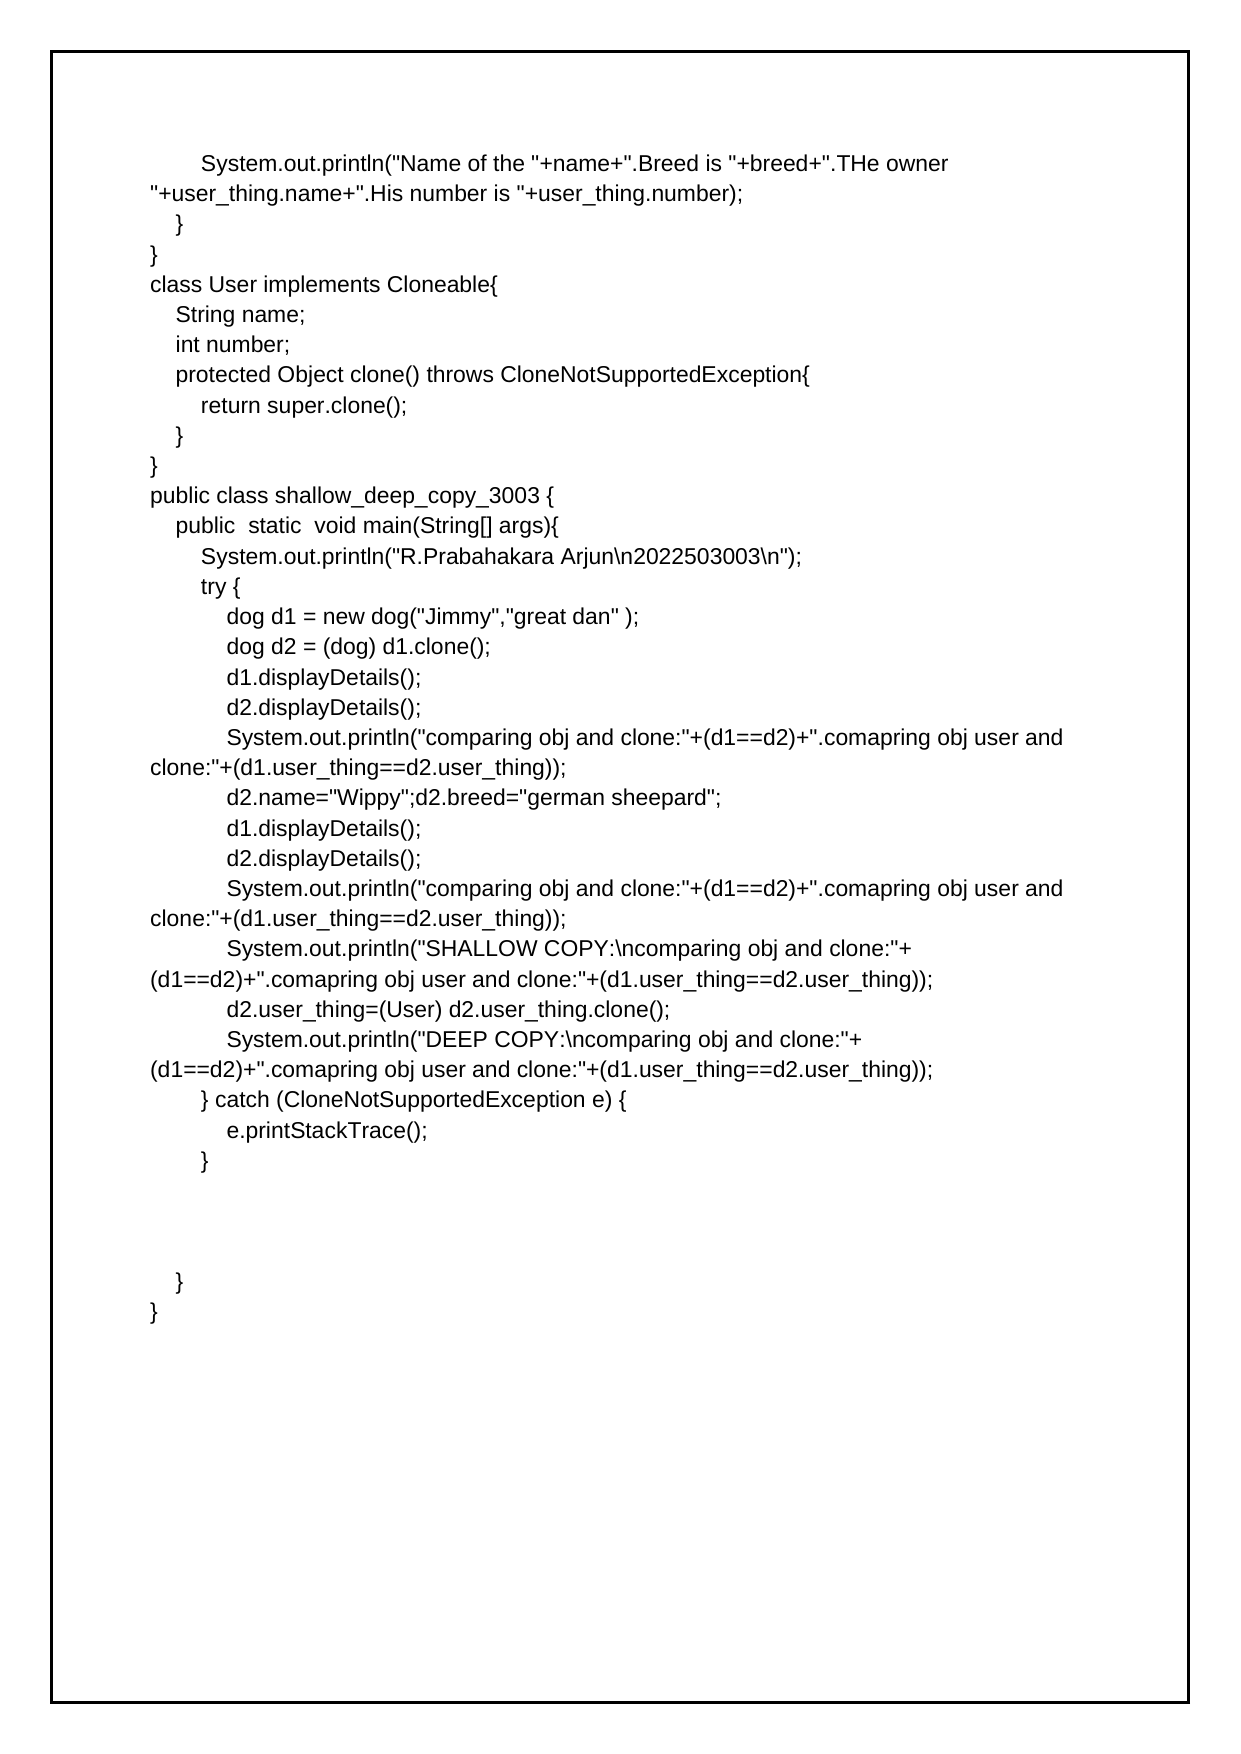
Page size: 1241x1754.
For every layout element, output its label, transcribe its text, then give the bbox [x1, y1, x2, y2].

text d1.displayDetails(); [150, 663, 1090, 690]
text public static void main(String[] args){ [150, 512, 1090, 539]
text e.printStackTrace(); [150, 1117, 1090, 1143]
text } [150, 1298, 1090, 1324]
text protected Object clone() throws CloneNotSupportedException{ [150, 361, 1090, 388]
text } [150, 452, 1090, 478]
text d2.name="Wippy";d2.breed="german sheepard"; [150, 784, 1090, 811]
text } [150, 210, 1090, 237]
text System.out.println("comparing obj and clone:"+(d1==d2)+".comapring obj user and clone:"+(d1.user_thing==d2.user_thing)); [150, 724, 1090, 781]
text try { [150, 573, 1090, 599]
text class User implements Cloneable{ [150, 271, 1090, 297]
text System.out.println("SHALLOW COPY:\ncomparing obj and clone:"+(d1==d2)+".comapring obj user and clone:"+(d1.user_thing==d2.user_thing)); [150, 935, 1090, 992]
text } [150, 241, 1090, 267]
text System.out.println("comparing obj and clone:"+(d1==d2)+".comapring obj user and clone:"+(d1.user_thing==d2.user_thing)); [150, 875, 1090, 932]
text int number; [150, 331, 1090, 358]
text String name; [150, 301, 1090, 327]
text dog d2 = (dog) d1.clone(); [150, 633, 1090, 660]
text return super.clone(); [150, 392, 1090, 418]
text System.out.println("R.Prabahakara Arjun\n2022503003\n"); [150, 543, 1090, 569]
text d1.displayDetails(); [150, 814, 1090, 841]
text public class shallow_deep_copy_3003 { [150, 482, 1090, 509]
text d2.displayDetails(); [150, 845, 1090, 871]
text } [150, 1147, 1090, 1173]
text } [150, 1268, 1090, 1294]
text d2.user_thing=(User) d2.user_thing.clone(); [150, 996, 1090, 1022]
text dog d1 = new dog("Jimmy","great dan" ); [150, 603, 1090, 629]
text d2.displayDetails(); [150, 694, 1090, 720]
text System.out.println("DEEP COPY:\ncomparing obj and clone:"+(d1==d2)+".comapring obj user and clone:"+(d1.user_thing==d2.user_thing)); [150, 1026, 1090, 1083]
text } [150, 422, 1090, 448]
text System.out.println("Name of the "+name+".Breed is "+breed+".THe owner "+user_thing.name+".His number is "+user_thing.number); [150, 150, 1090, 207]
text } catch (CloneNotSupportedException e) { [150, 1086, 1090, 1113]
